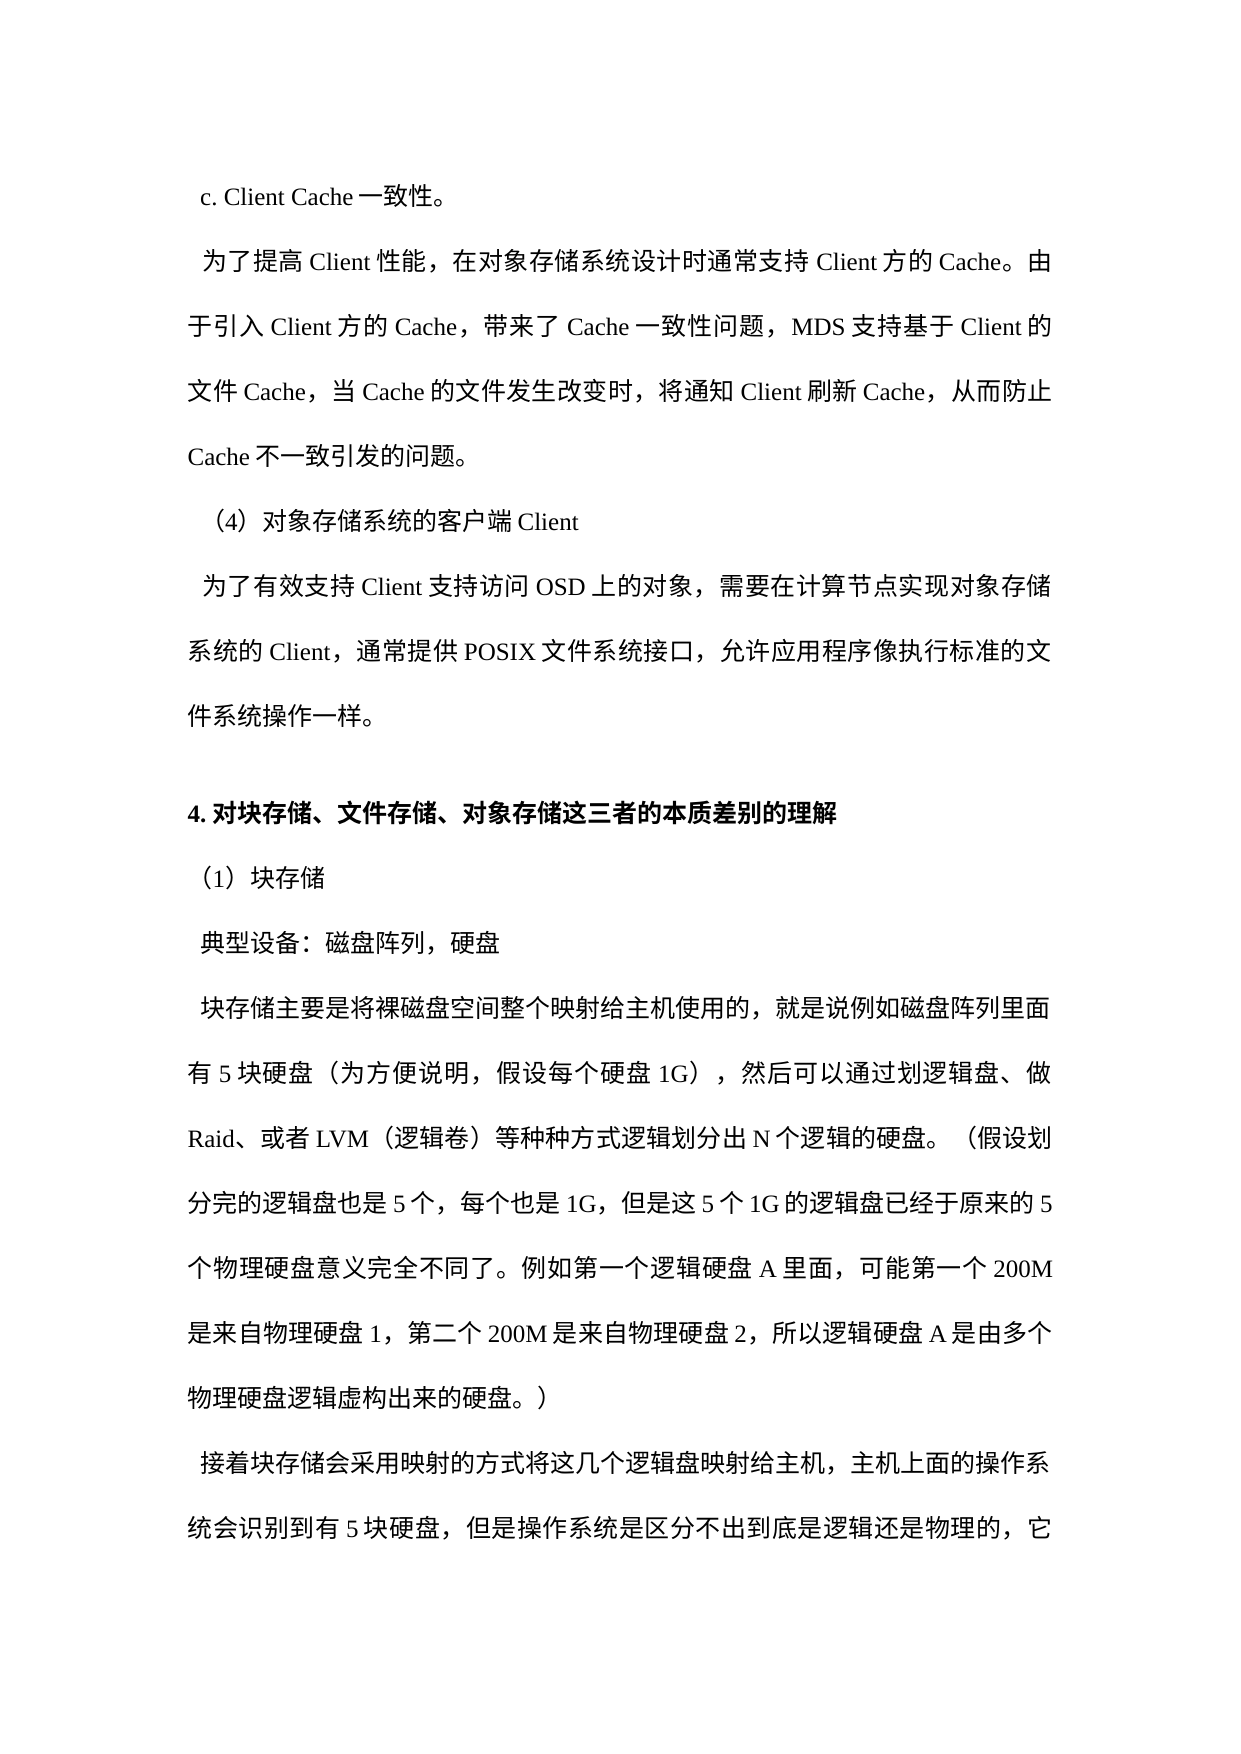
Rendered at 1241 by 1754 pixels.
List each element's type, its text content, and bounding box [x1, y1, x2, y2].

text （1）块存储 [187, 844, 1053, 909]
text 为了提高Client性能，在对象存储系统设计时通常支持Client方的Cache。由于引入Client方的Cache，带来了Cache一致性问题，MDS支持基于Client的文件Cache，当Cache的文件发生改变时，将通知Client刷新Cache，从而防止Cache不一致引发的问题。 [187, 227, 1053, 487]
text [187, 1429, 1053, 1559]
text 块存储主要是将裸磁盘空间整个映射给主机使用的，就是说例如磁盘阵列里面有5块硬盘（为方便说明，假设每个硬盘1G），然后可以通过划逻辑盘、做Raid、或者LVM（逻辑卷）等种种方式逻辑划分出N个逻辑的硬盘。（假设划分完的逻辑盘也是5个，每个也是1G，但是这5个1G的逻辑盘已经于原来的5个物理硬盘意义完全不同了。例如第一个逻辑硬盘A里面，可能第一个200M是来自物理硬盘1，第二个200M是来自物理硬盘2，所以逻辑硬盘A是由多个物理硬盘逻辑虚构出来的硬盘。） [187, 974, 1053, 1429]
text c. Client Cache一致性。 [187, 162, 1053, 227]
text 典型设备：磁盘阵列，硬盘 [187, 909, 1053, 974]
text （4）对象存储系统的客户端Client [187, 487, 1053, 552]
text 4. 对块存储、文件存储、对象存储这三者的本质差别的理解 [187, 779, 1053, 844]
text 为了有效支持Client支持访问OSD上的对象，需要在计算节点实现对象存储系统的Client，通常提供POSIX文件系统接口，允许应用程序像执行标准的文件系统操作一样。 [187, 552, 1053, 747]
